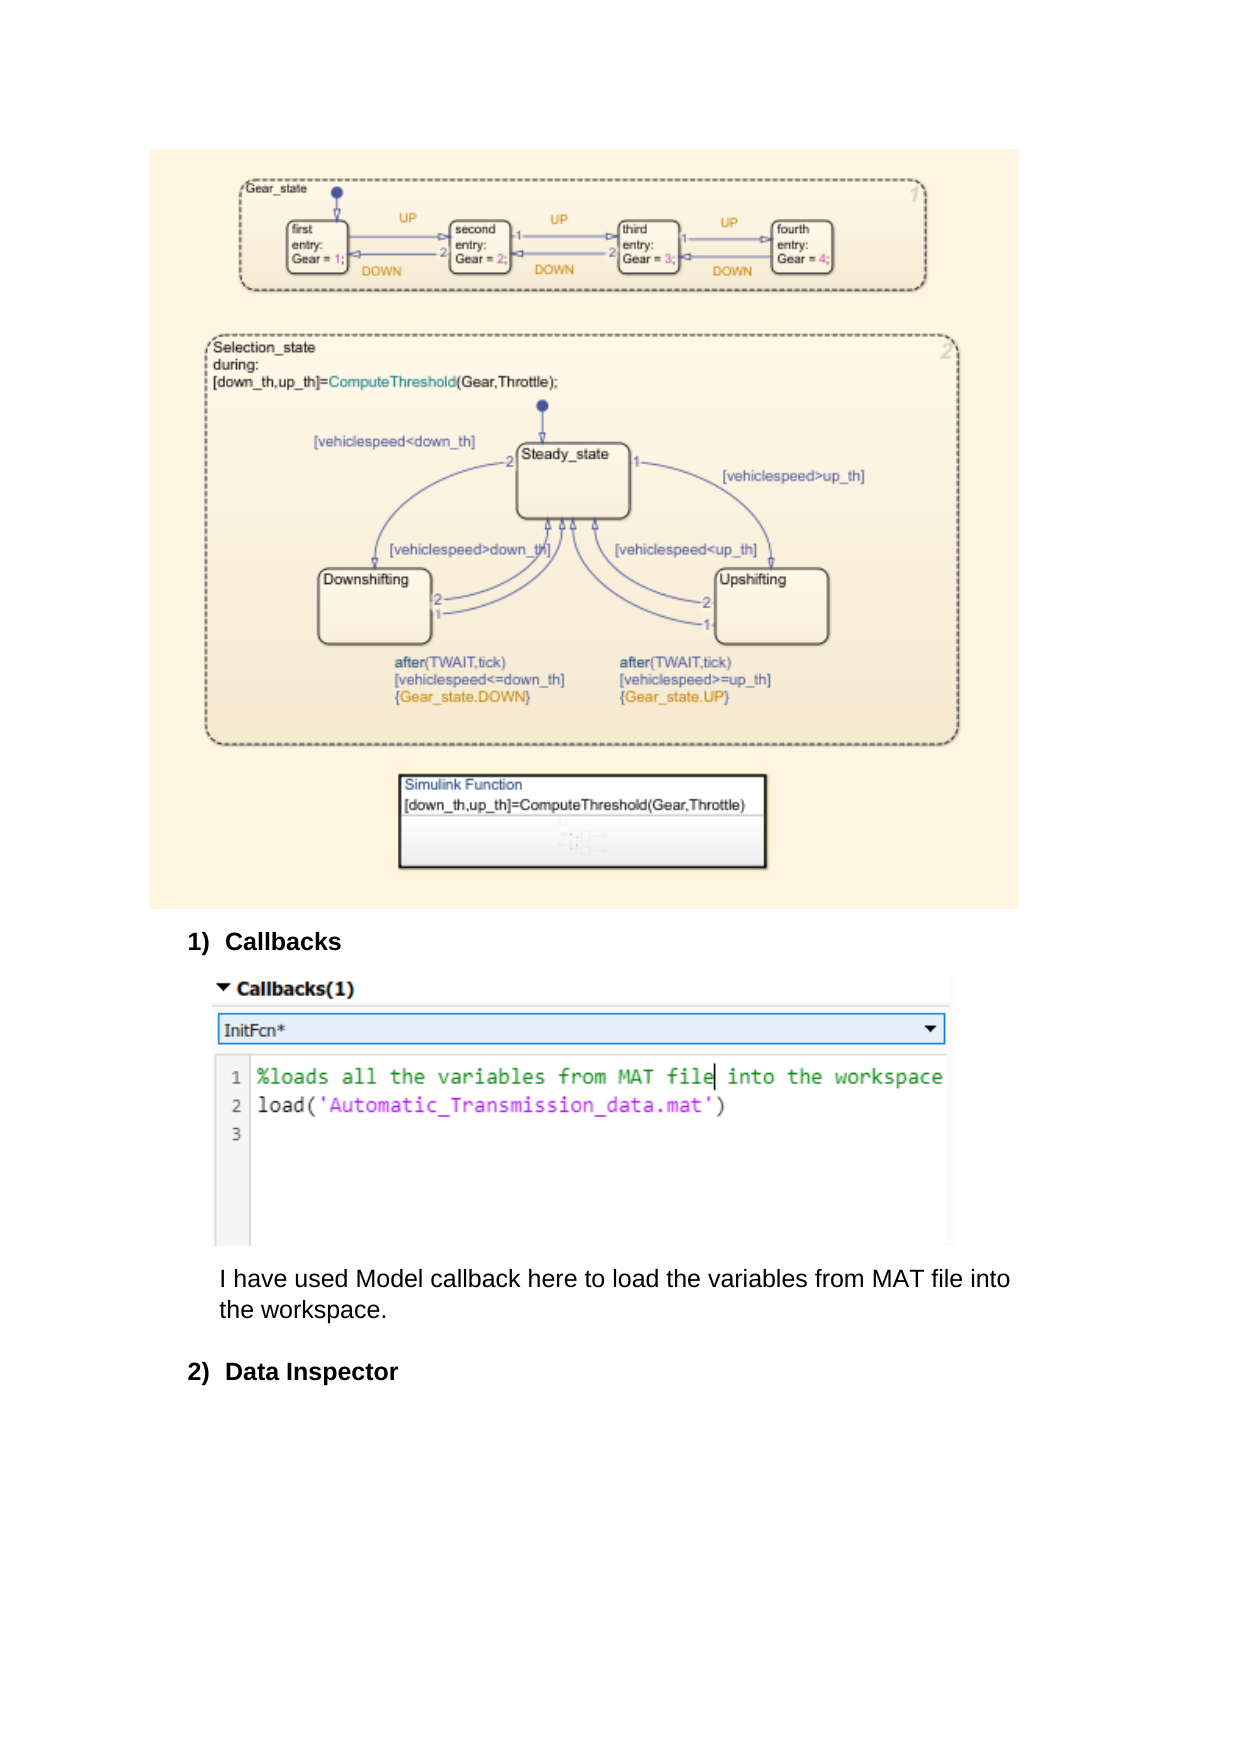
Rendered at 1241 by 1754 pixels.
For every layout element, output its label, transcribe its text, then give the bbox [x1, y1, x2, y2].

list Callbacks [187, 927, 1090, 956]
list Data Inspector [187, 1357, 1090, 1386]
picture [150, 149, 1019, 909]
text I have used Model callback here to load the variables from MAT file into [150, 1264, 1090, 1293]
picture [212, 974, 955, 1246]
text the workspace. [150, 1295, 1090, 1324]
